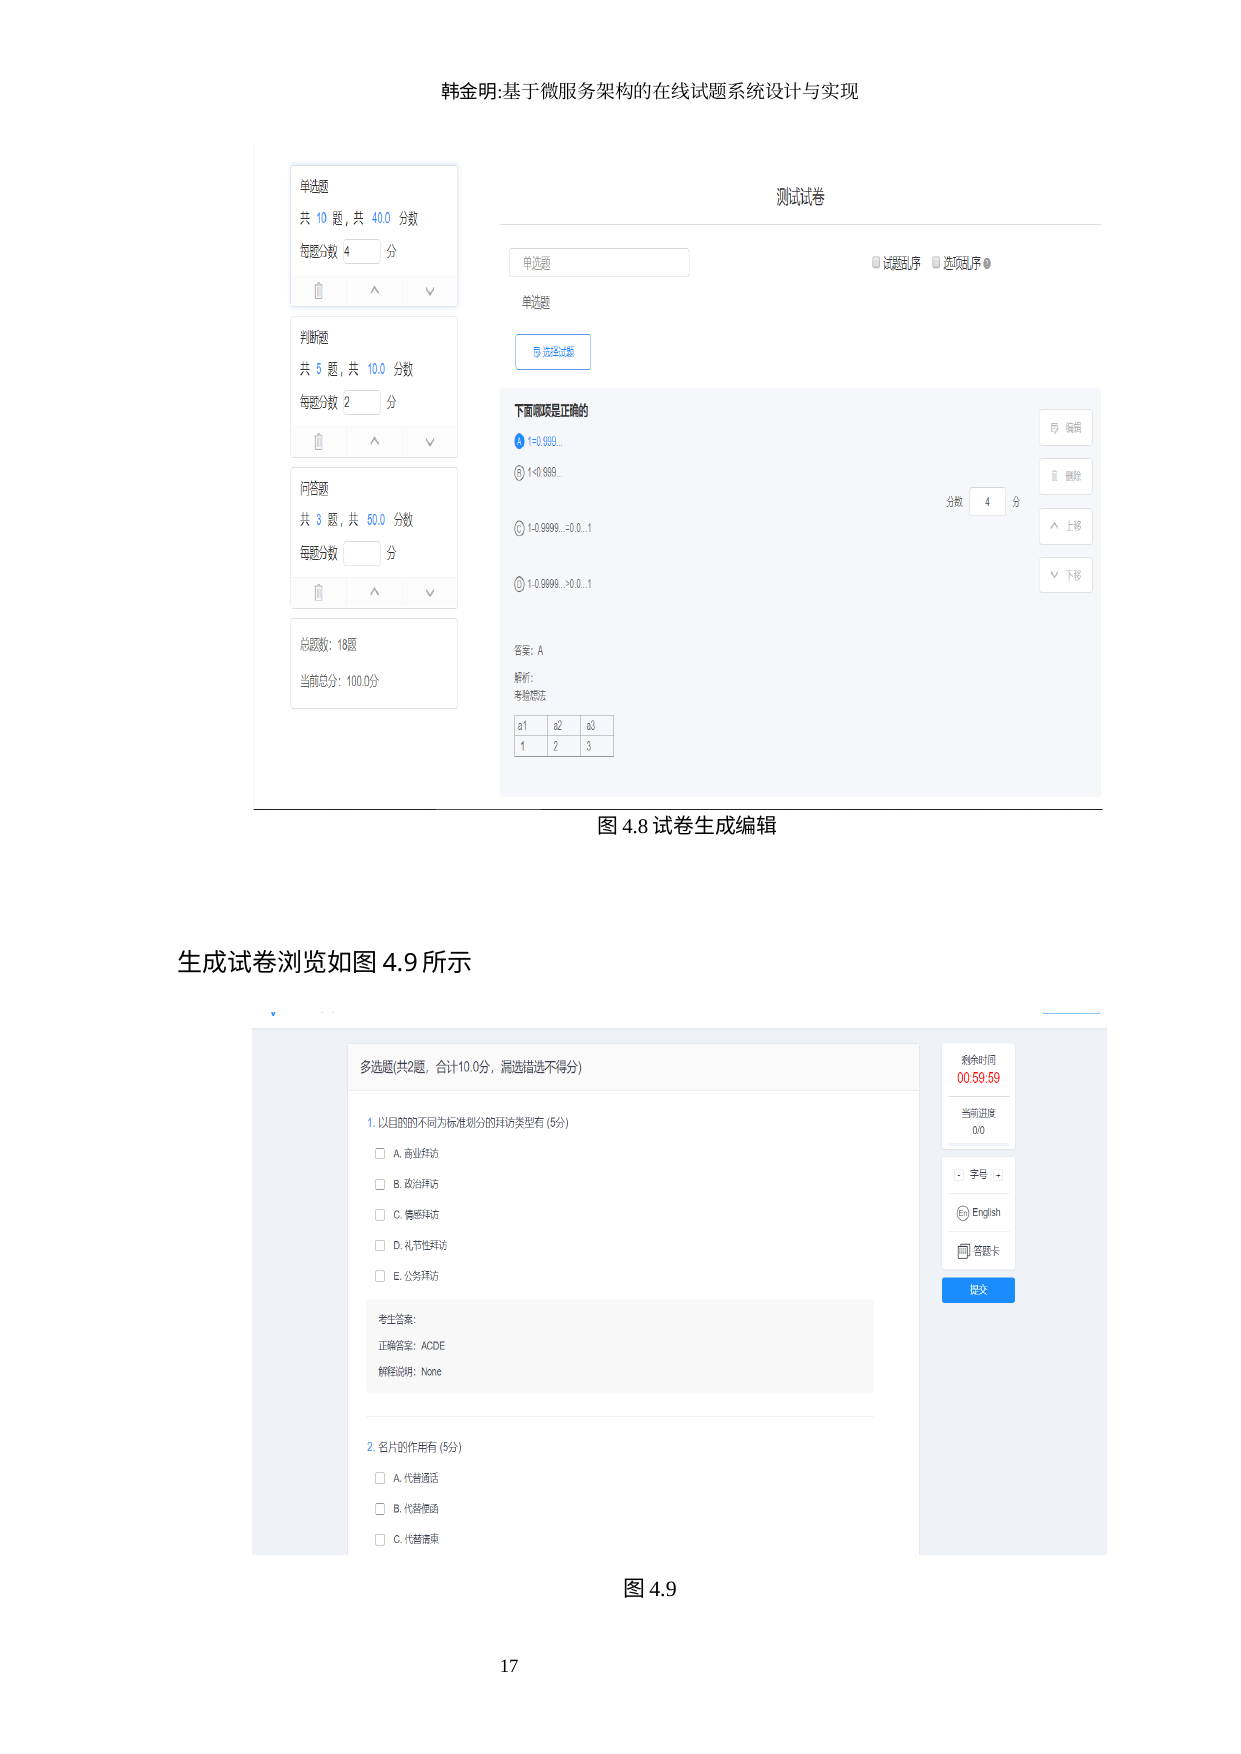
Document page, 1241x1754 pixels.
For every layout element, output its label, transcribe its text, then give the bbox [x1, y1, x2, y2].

text 图4.9 [177, 1571, 1122, 1603]
picture [251, 1012, 1107, 1555]
picture [253, 147, 1103, 810]
text 图4.8试卷生成编辑 [252, 809, 1122, 840]
text 生成试卷浏览如图4.9所示 [177, 942, 1122, 978]
